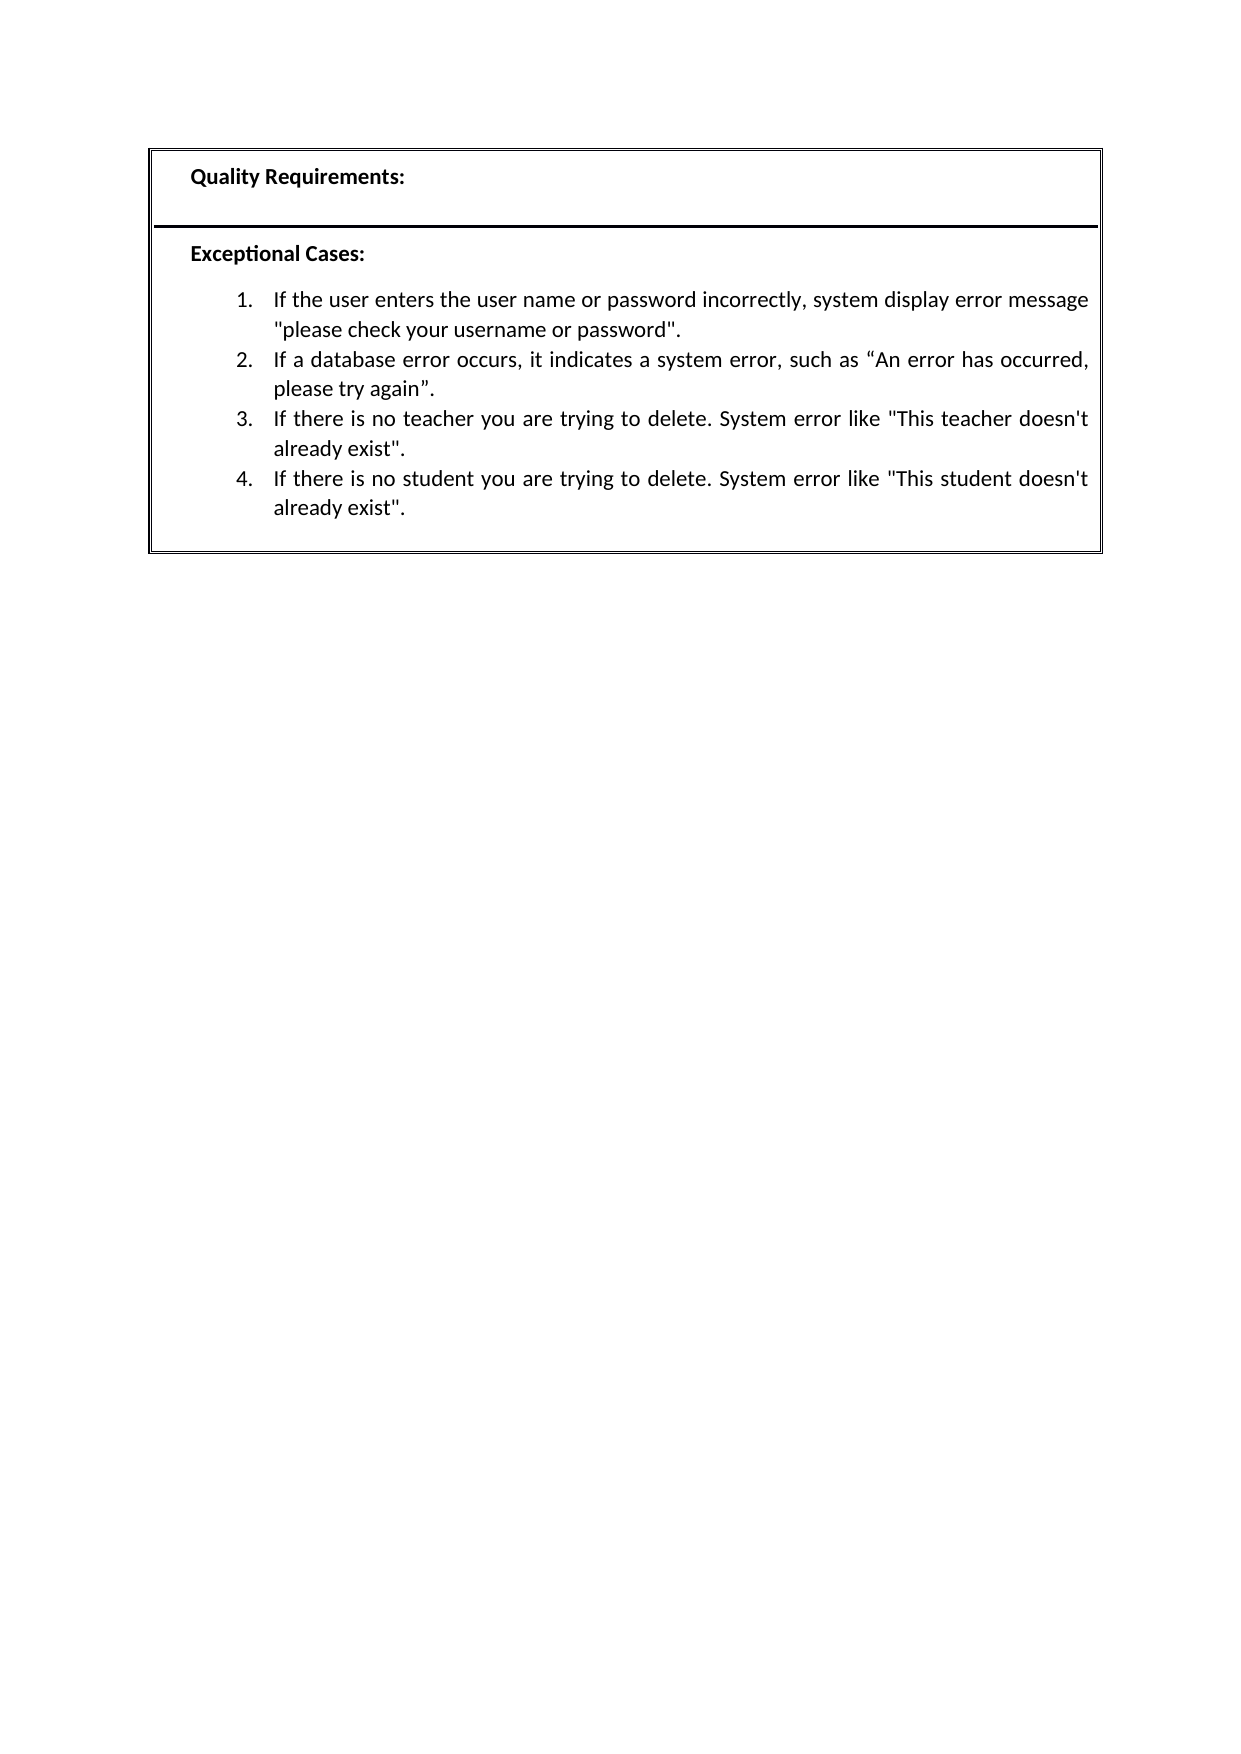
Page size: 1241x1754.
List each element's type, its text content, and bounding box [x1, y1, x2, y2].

table_cell Exceptional Cases: If the user enters the user name or password incorrectly, system display error message "please check your username or password". If a database error occurs, it indicates a system error, such as “An error has occurred, please try again”. If there is no teacher you are trying to delete. System error like "This teacher doesn't already exist". If there is no student you are trying to delete. System error like "This student doesn't already exist". [152, 225, 1100, 551]
table_cell Quality Requirements: [152, 151, 1100, 225]
